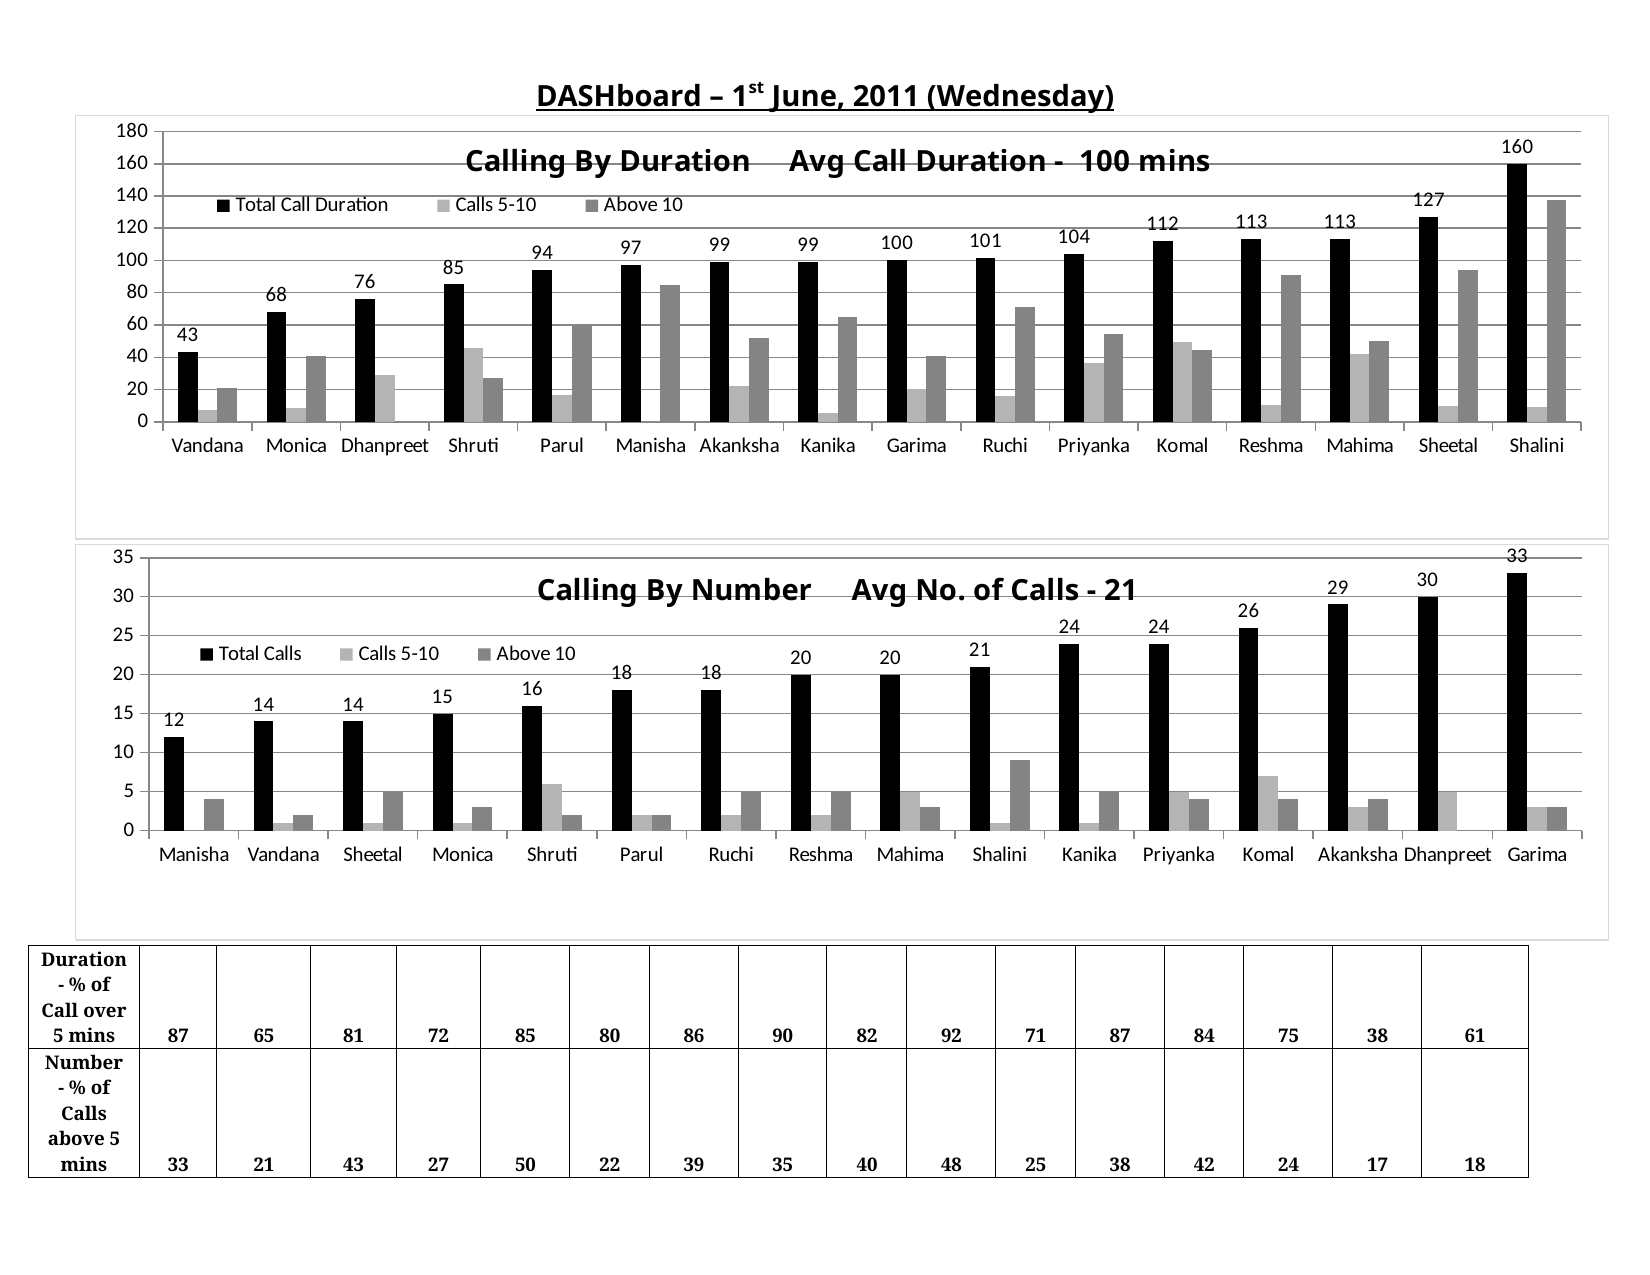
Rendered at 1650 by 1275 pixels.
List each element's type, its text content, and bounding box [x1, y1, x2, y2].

table_cell 18 [1422, 1049, 1528, 1177]
table_header 75 [1244, 946, 1332, 1048]
table_cell 39 [650, 1049, 738, 1177]
table_header 85 [481, 946, 569, 1048]
table_cell 27 [397, 1049, 480, 1177]
table_header Duration - % of Call over 5 mins [29, 946, 139, 1048]
table_header 92 [907, 946, 995, 1048]
table_header 86 [650, 946, 738, 1048]
table_header 65 [217, 946, 310, 1048]
table_cell Number - % of Calls above 5 mins [29, 1049, 139, 1177]
table_header 90 [739, 946, 826, 1048]
table_header 87 [1076, 946, 1164, 1048]
table_cell 25 [996, 1049, 1075, 1177]
table_cell 35 [739, 1049, 826, 1177]
table_header 71 [996, 946, 1075, 1048]
table_cell 21 [217, 1049, 310, 1177]
table_header 81 [311, 946, 396, 1048]
table_header 87 [140, 946, 216, 1048]
table_cell 50 [481, 1049, 569, 1177]
table_header 84 [1165, 946, 1243, 1048]
table_cell 38 [1076, 1049, 1164, 1177]
table_cell 24 [1244, 1049, 1332, 1177]
table_cell 17 [1333, 1049, 1421, 1177]
table_header 38 [1333, 946, 1421, 1048]
table_cell 48 [907, 1049, 995, 1177]
table_header 72 [397, 946, 480, 1048]
table_header 61 [1422, 946, 1528, 1048]
table_header 82 [827, 946, 906, 1048]
table_cell 42 [1165, 1049, 1243, 1177]
table_cell 43 [311, 1049, 396, 1177]
table_cell 22 [570, 1049, 649, 1177]
table_cell 40 [827, 1049, 906, 1177]
table_cell 33 [140, 1049, 216, 1177]
table_header 80 [570, 946, 649, 1048]
